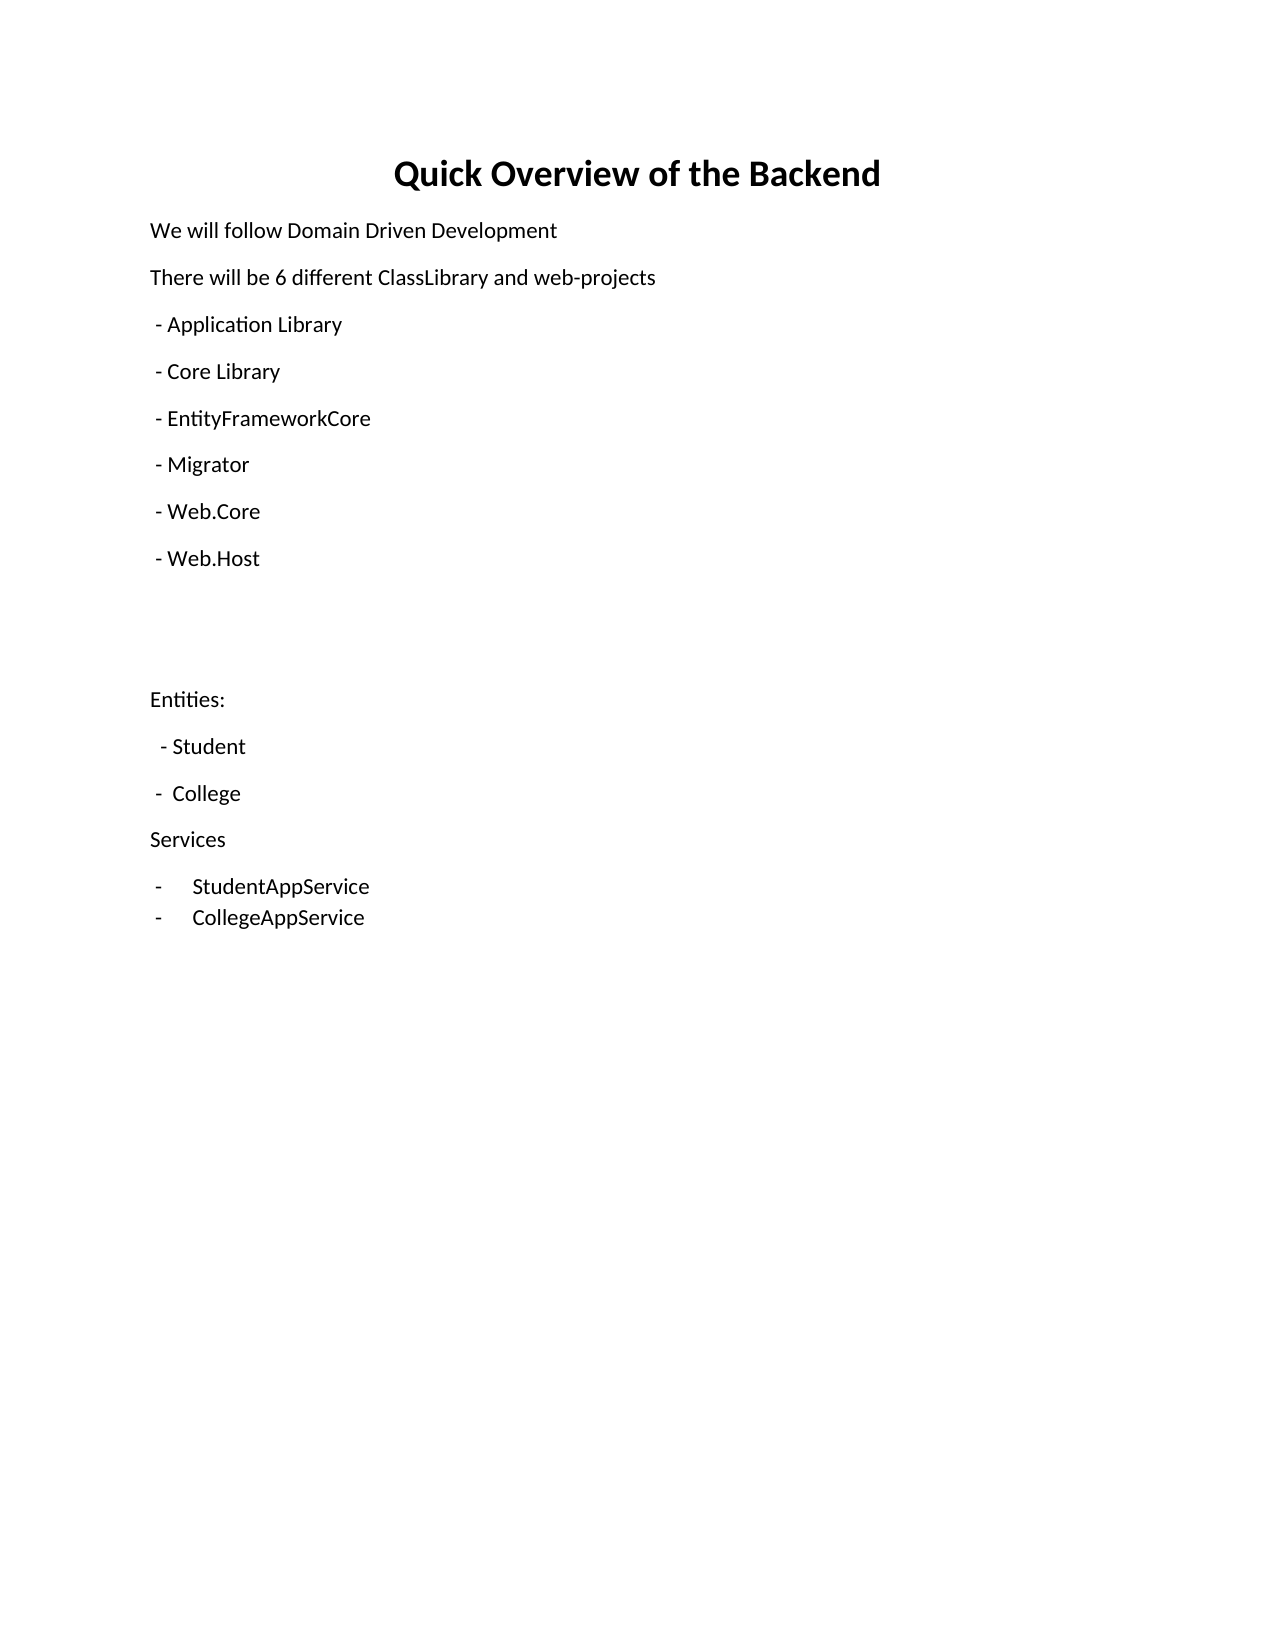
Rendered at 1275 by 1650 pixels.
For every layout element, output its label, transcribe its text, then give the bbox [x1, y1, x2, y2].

text - Student [150, 732, 1125, 760]
text - Web.Core [150, 497, 1125, 525]
text We will follow Domain Driven Development [150, 216, 1125, 244]
text - Migrator [150, 451, 1125, 478]
text - College [150, 779, 1125, 807]
list CollegeAppService [155, 903, 1125, 931]
text - Core Library [150, 357, 1125, 385]
text Quick Overview of the Backend [150, 150, 1125, 196]
text - Application Library [150, 310, 1125, 338]
text - Web.Host [150, 544, 1125, 572]
text - EntityFrameworkCore [150, 404, 1125, 432]
text Entities: [150, 685, 1125, 713]
text Services [150, 826, 1125, 853]
list StudentAppService [155, 872, 1125, 900]
text There will be 6 different ClassLibrary and web-projects [150, 263, 1125, 291]
